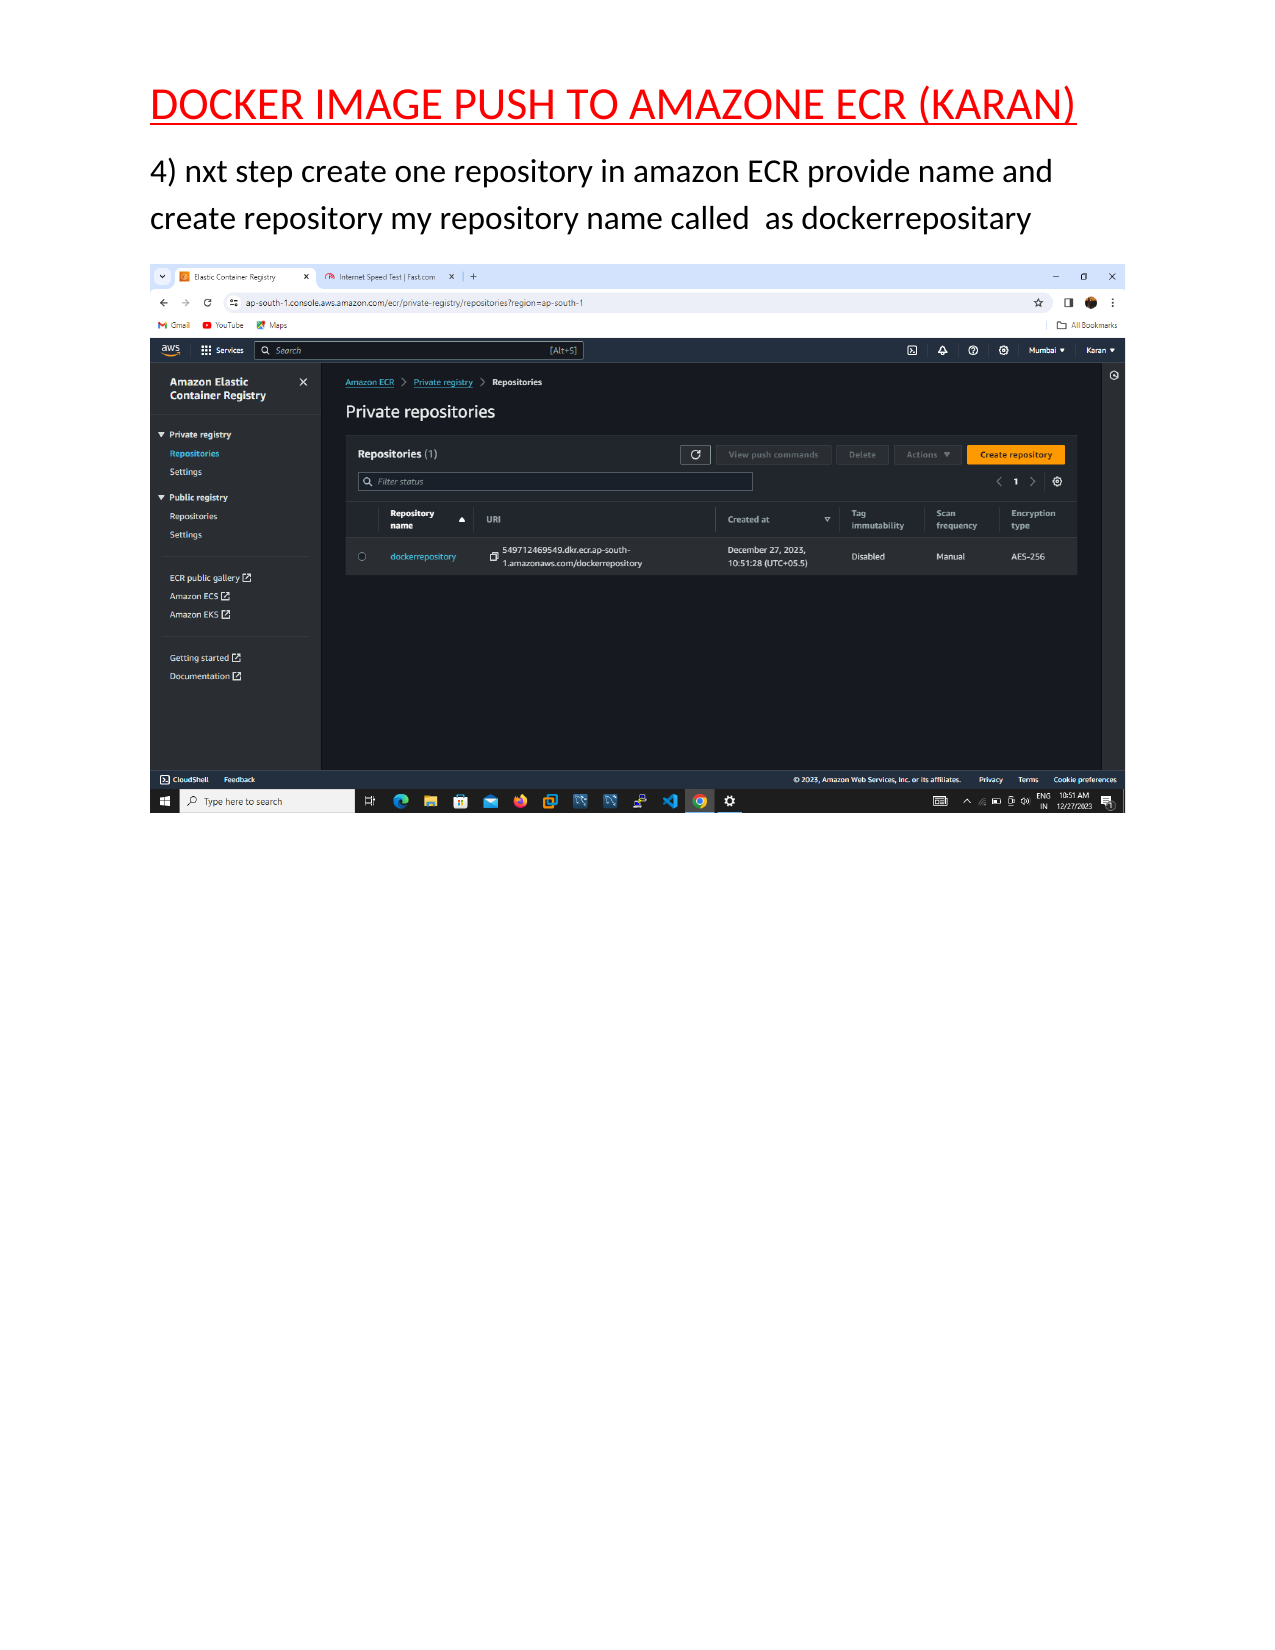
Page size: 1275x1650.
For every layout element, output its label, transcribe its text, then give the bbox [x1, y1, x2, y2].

text 4) nxt step create one repository in amazon ECR provide name and create repository my repository name called as dockerrepositary [150, 150, 1125, 237]
picture [150, 264, 1125, 813]
